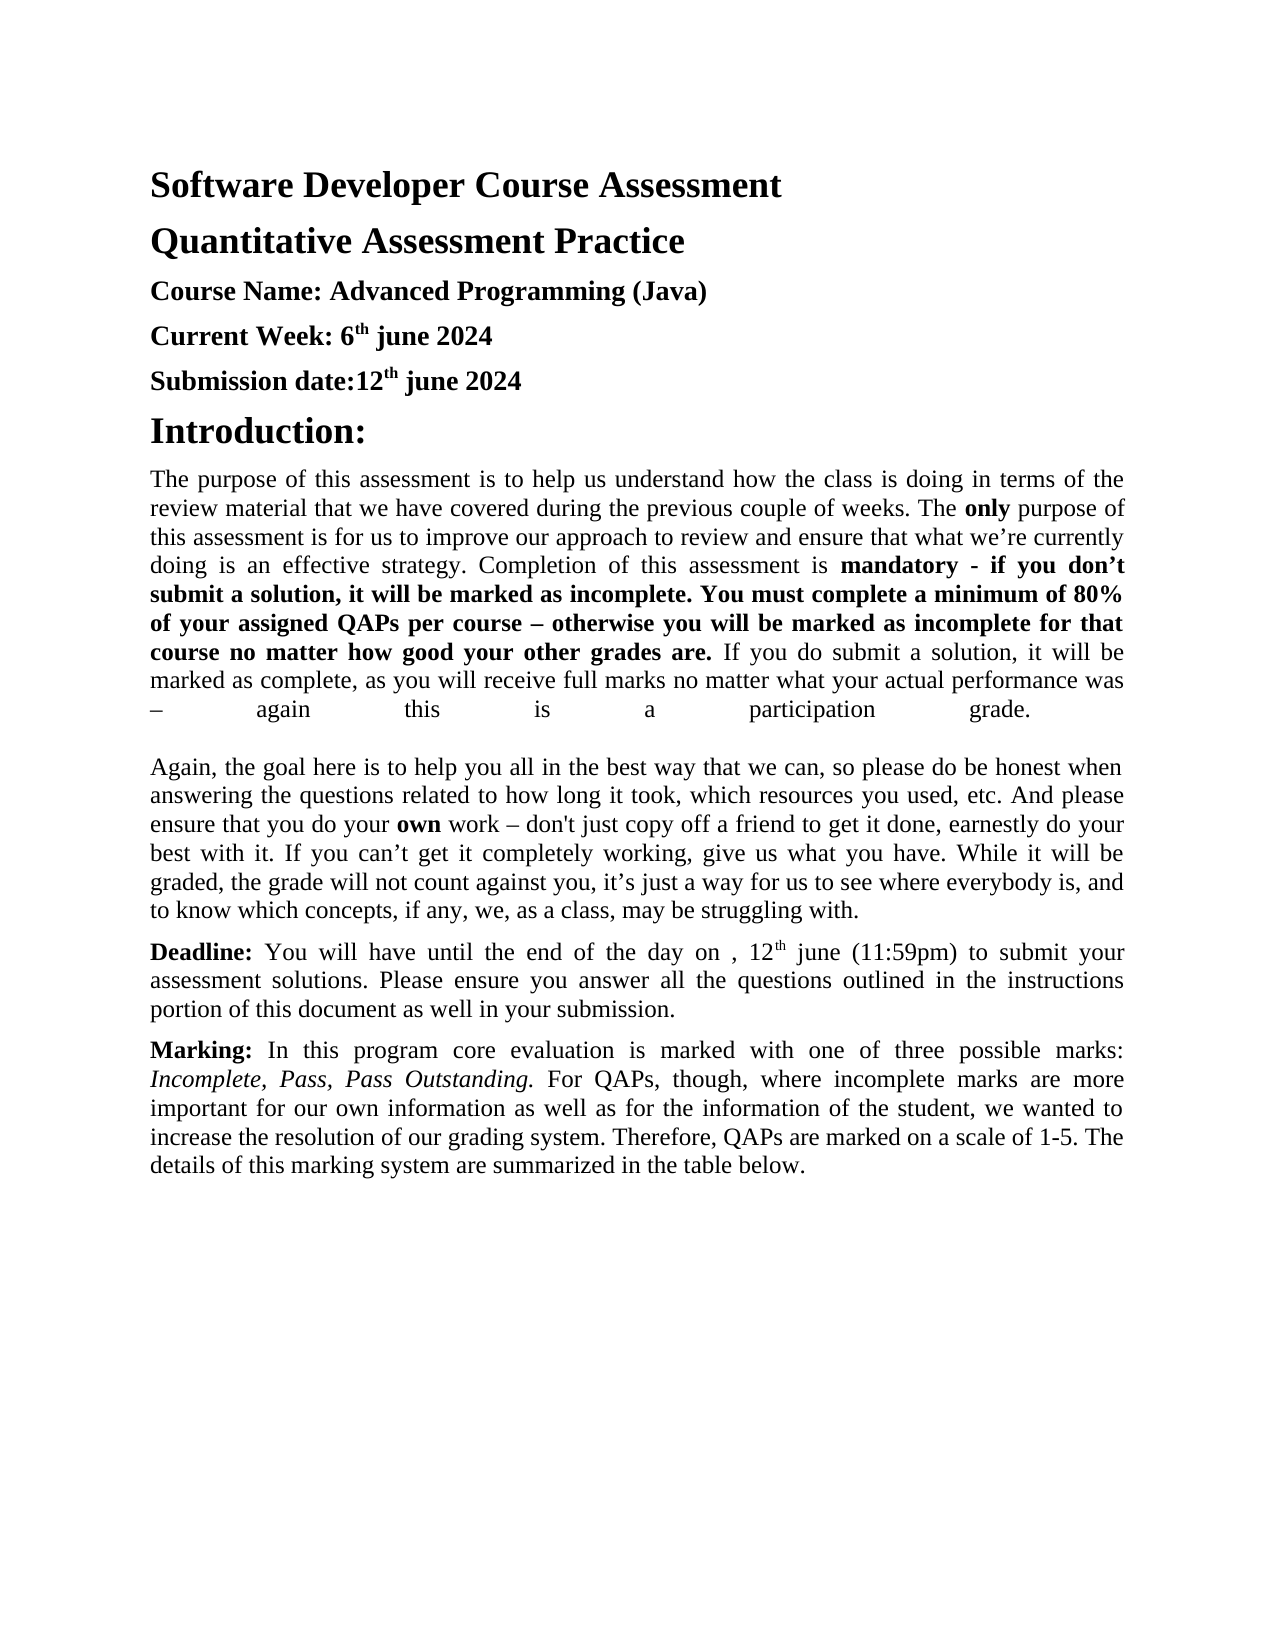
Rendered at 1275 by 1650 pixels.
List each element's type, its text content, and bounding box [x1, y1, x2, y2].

text Submission date:12th june 2024 [150, 363, 1125, 396]
text Current Week: 6th june 2024 [150, 319, 1125, 351]
text Deadline: You will have until the end of the day on , 12th june (11:59pm) to submit your assessment solutions. Please ensure you answer all the questions outlined in the instructions portion of this document as well in your submission. [150, 937, 1125, 1023]
text Software Developer Course Assessment [150, 162, 1125, 206]
text The purpose of this assessment is to help us understand how the class is doing in terms of the review material that we have covered during the previous couple of weeks. The only purpose of this assessment is for us to improve our approach to review and ensure that what we’re currently doing is an effective strategy. Completion of this assessment is mandatory - if you don’t submit a solution, it will be marked as incomplete. You must complete a minimum of 80% of your assigned QAPs per course – otherwise you will be marked as incomplete for that course no matter how good your other grades are. If you do submit a solution, it will be marked as complete, as you will receive full marks no matter what your actual performance was – again this is a participation grade. Again, the goal here is to help you all in the best way that we can, so please do be honest when answering the questions related to how long it took, which resources you used, etc. And please ensure that you do your own work – don't just copy off a friend to get it done, earnestly do your best with it. If you can’t get it completely working, give us what you have. While it will be graded, the grade will not count against you, it’s just a way for us to see where everybody is, and to know which concepts, if any, we, as a class, may be struggling with. [150, 464, 1125, 924]
text Introduction: [150, 408, 1125, 452]
text Course Name: Advanced Programming (Java) [150, 274, 1125, 306]
text Quantitative Assessment Practice [150, 218, 1125, 261]
text Marking: In this program core evaluation is marked with one of three possible marks: Incomplete, Pass, Pass Outstanding. For QAPs, though, where incomplete marks are more important for our own information as well as for the information of the student, we wanted to increase the resolution of our grading system. Therefore, QAPs are marked on a scale of 1-5. The details of this marking system are summarized in the table below. [150, 1035, 1125, 1179]
